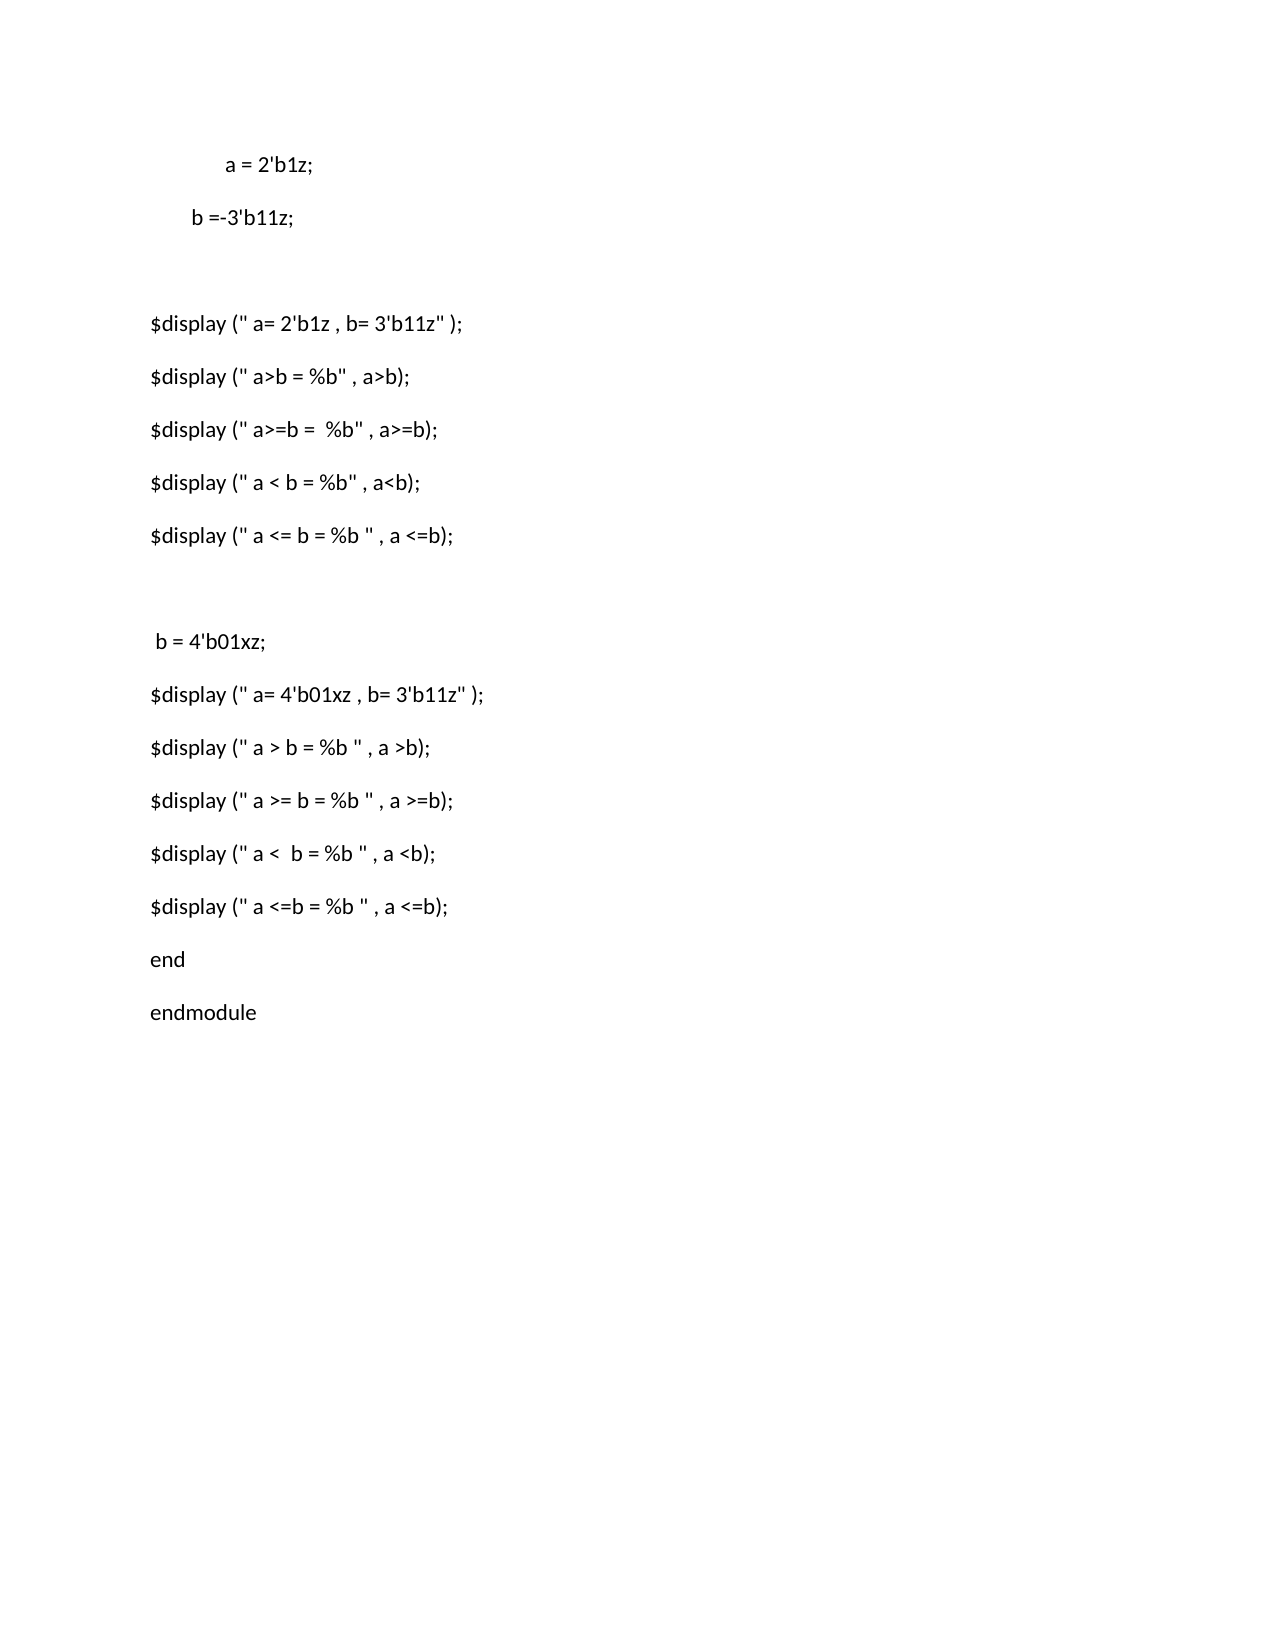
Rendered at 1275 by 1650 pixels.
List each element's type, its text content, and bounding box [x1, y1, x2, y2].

text $display (" a= 4'b01xz , b= 3'b11z" ); [150, 680, 1125, 708]
text $display (" a >= b = %b " , a >=b); [150, 786, 1125, 814]
text $display (" a>=b = %b" , a>=b); [150, 415, 1125, 443]
text b =-3'b11z; [150, 203, 1125, 231]
text $display (" a>b = %b" , a>b); [150, 362, 1125, 390]
text $display (" a < b = %b" , a<b); [150, 468, 1125, 496]
text $display (" a= 2'b1z , b= 3'b11z" ); [150, 309, 1125, 337]
text b = 4'b01xz; [150, 627, 1125, 655]
text endmodule [150, 998, 1125, 1026]
text $display (" a <=b = %b " , a <=b); [150, 892, 1125, 920]
text $display (" a <= b = %b " , a <=b); [150, 521, 1125, 549]
text a = 2'b1z; [150, 150, 1125, 178]
text $display (" a > b = %b " , a >b); [150, 733, 1125, 761]
text $display (" a < b = %b " , a <b); [150, 839, 1125, 867]
text end [150, 945, 1125, 973]
